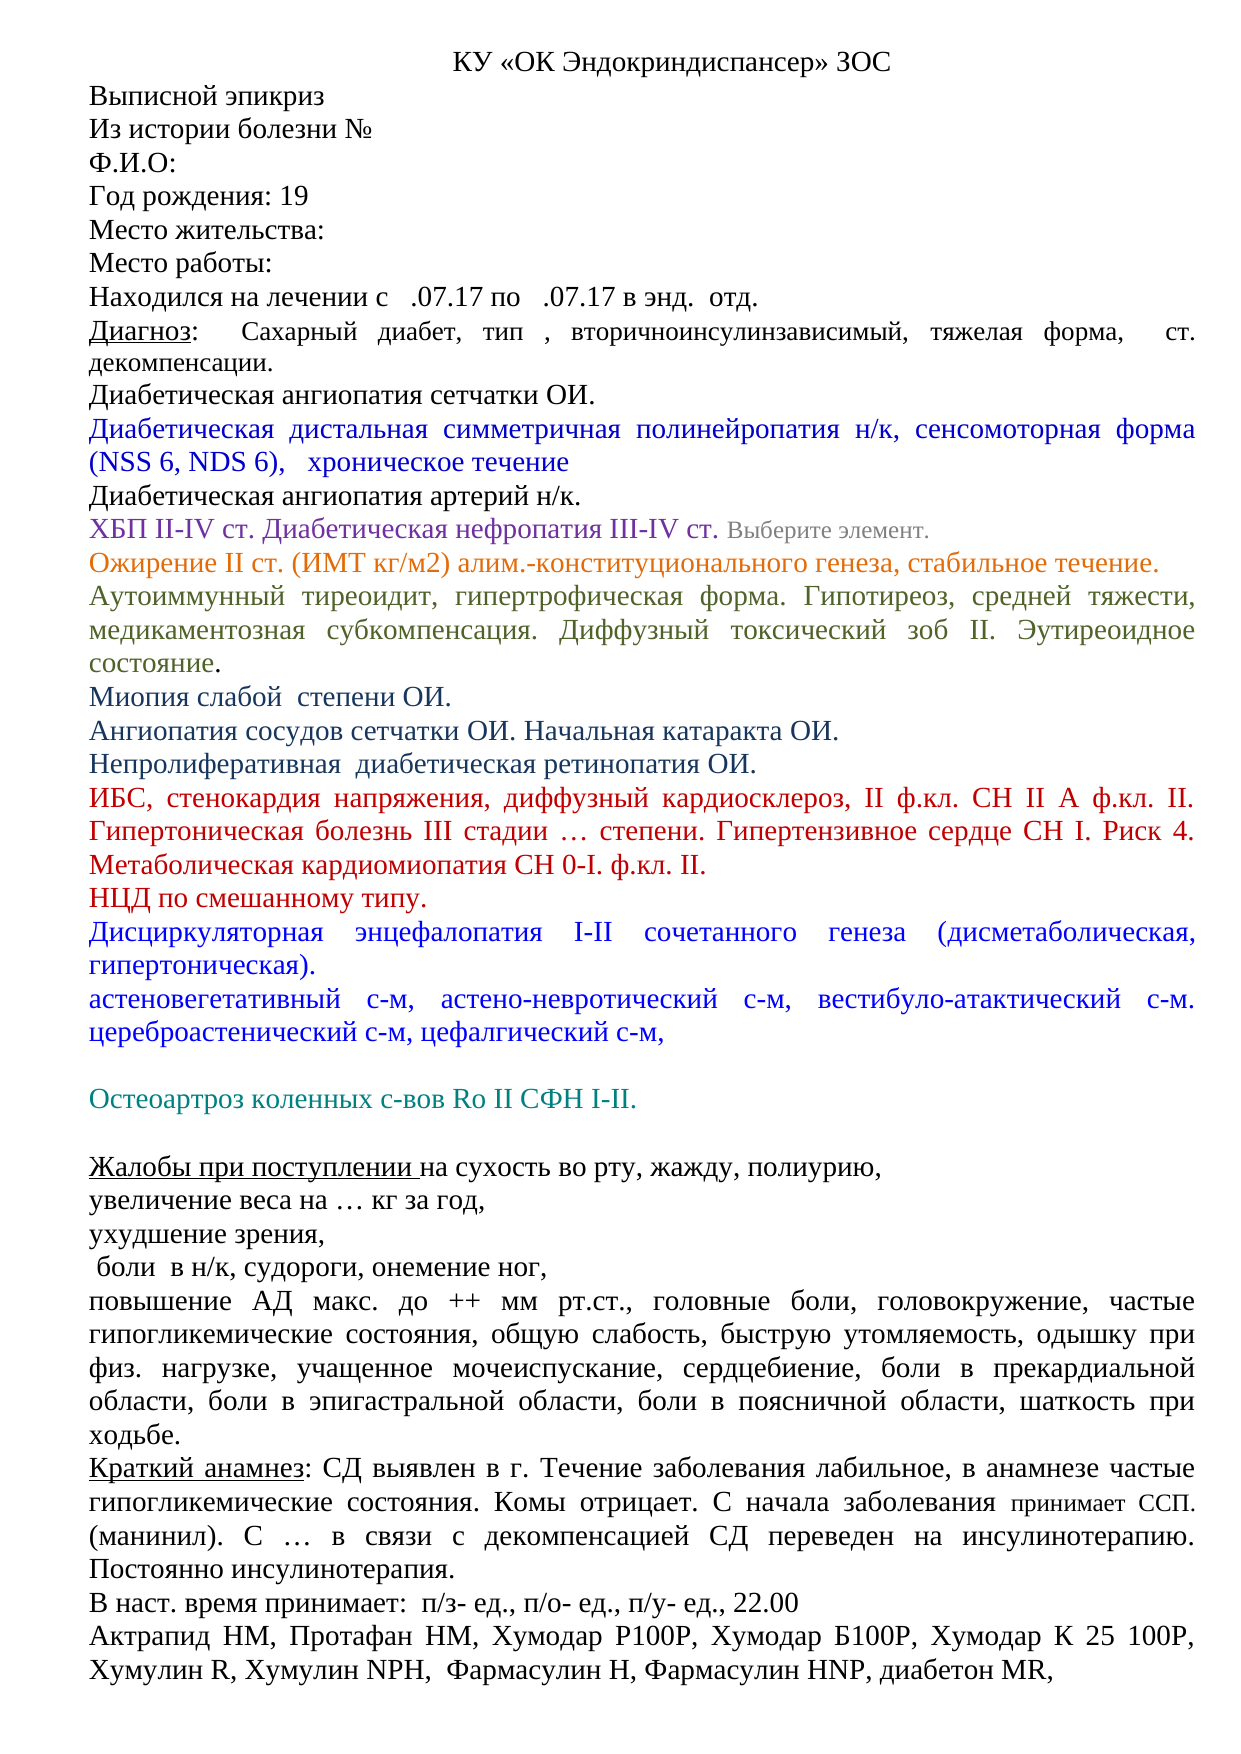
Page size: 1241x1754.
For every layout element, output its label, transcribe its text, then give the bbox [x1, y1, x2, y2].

text Место работы: [89, 246, 1196, 279]
text боли в н/к, судороги, онемение ног, [89, 1249, 1196, 1283]
text ХБП II-IV ст. Диабетическая нефропатия III-IV ст. [89, 511, 1196, 545]
text Непролиферативная диабетическая ретинопатия . [89, 746, 1196, 780]
text Краткий анамнез: СД выявлен в г. . Комы отрицает. С начала заболевания (манинил). С … в связи с декомпенсацией СД переведен на инсулинотерапию. Постоянно инсулинотерапия. [89, 1451, 1196, 1585]
text Находился на лечении с .07.17 по .07.17 в отд. [89, 279, 1196, 313]
text Диабетическая дистальная симметричная полинейропатия н/к, сенсомоторная форма (NSS 6, NDS 6), хроническое течение [89, 411, 1196, 478]
text энцефалопатия I-II сочетанного генеза (дисметаболическая, гипертоническая). [89, 914, 1196, 981]
text Миопия степени ОИ. [89, 679, 1196, 713]
text В наст. время принимает: п/з- ед., п/о- ед., п/у- ед., 22.00 [89, 1585, 1196, 1618]
text увеличение веса на … кг за год, [89, 1182, 1196, 1216]
text Место жительства: [89, 212, 1196, 246]
text Остеоартроз коленных с-вов Rо II СФН I-II. [89, 1082, 1196, 1115]
text Ангиопатия сосудов сетчатки . Начальная катаракта . [89, 713, 1196, 746]
text Диабетическая ангиопатия артерий н/к. [89, 478, 1196, 511]
text ИБС, стенокардия напряжения, диффузный кардиосклероз, II ф.кл. СН II А ф.кл. II. Гипертоническая болезнь III стадии … степени. Гипертензивное сердце СН I. Риск 4. Метаболическая кардиомиопатия СН 0-I. ф.кл. II. [89, 780, 1196, 880]
subtitle Выписной эпикриз [89, 78, 1202, 111]
text Жалобы при поступлении на сухость во рту, жажду, полиурию, [89, 1149, 1196, 1182]
text Диабетическая ангиопатия сетчатки ОИ. [89, 377, 1196, 411]
text Год рождения: 19 [89, 178, 1196, 212]
subtitle Ф.И.О: [89, 145, 1196, 178]
subtitle Из истории болезни № [89, 111, 1196, 145]
text Аутоиммунный тиреоидит, Гипотиреоз, средней тяжести, медикаментозная субкомпенсация. Диффузный токсический зоб II. Эутиреоидное состояние. [89, 578, 1196, 679]
text Диагноз: Сахарный диабет, тип , вторичноинсулинзависимый, ст. [89, 313, 1196, 377]
text Актрапид НМ, Протафан НМ, Хумодар Р100Р, Хумодар Б100Р, Хумодар К 25 100Р, Хумулин R, Хумулин NРН, Фармасулин Н, Фармасулин НNР, диабетон МR, [89, 1618, 1196, 1685]
text Ожирение II ст. (ИМТ кг/м2) алим.-конституционального генеза, стабильное течение. [89, 545, 1196, 578]
text ухудшение зрения, [89, 1216, 1196, 1249]
text повышение АД макс. до ++ мм рт.ст., головные боли, головокружение, частые гипогликемические состояния, общую слабость, быструю утомляемость, одышку при физ. нагрузке, учащенное мочеиспускание, сердцебиение, боли в прекардиальной области, боли в эпигастральной области, боли в поясничной области, шаткость при ходьбе. [89, 1283, 1196, 1451]
text НЦД по смешанному типу. [89, 880, 1196, 914]
text астеновегетативный с-м, астено-невротический с-м, вестибуло-атактический с-м. цереброастенический с-м, цефалгический с-м, [89, 981, 1196, 1048]
